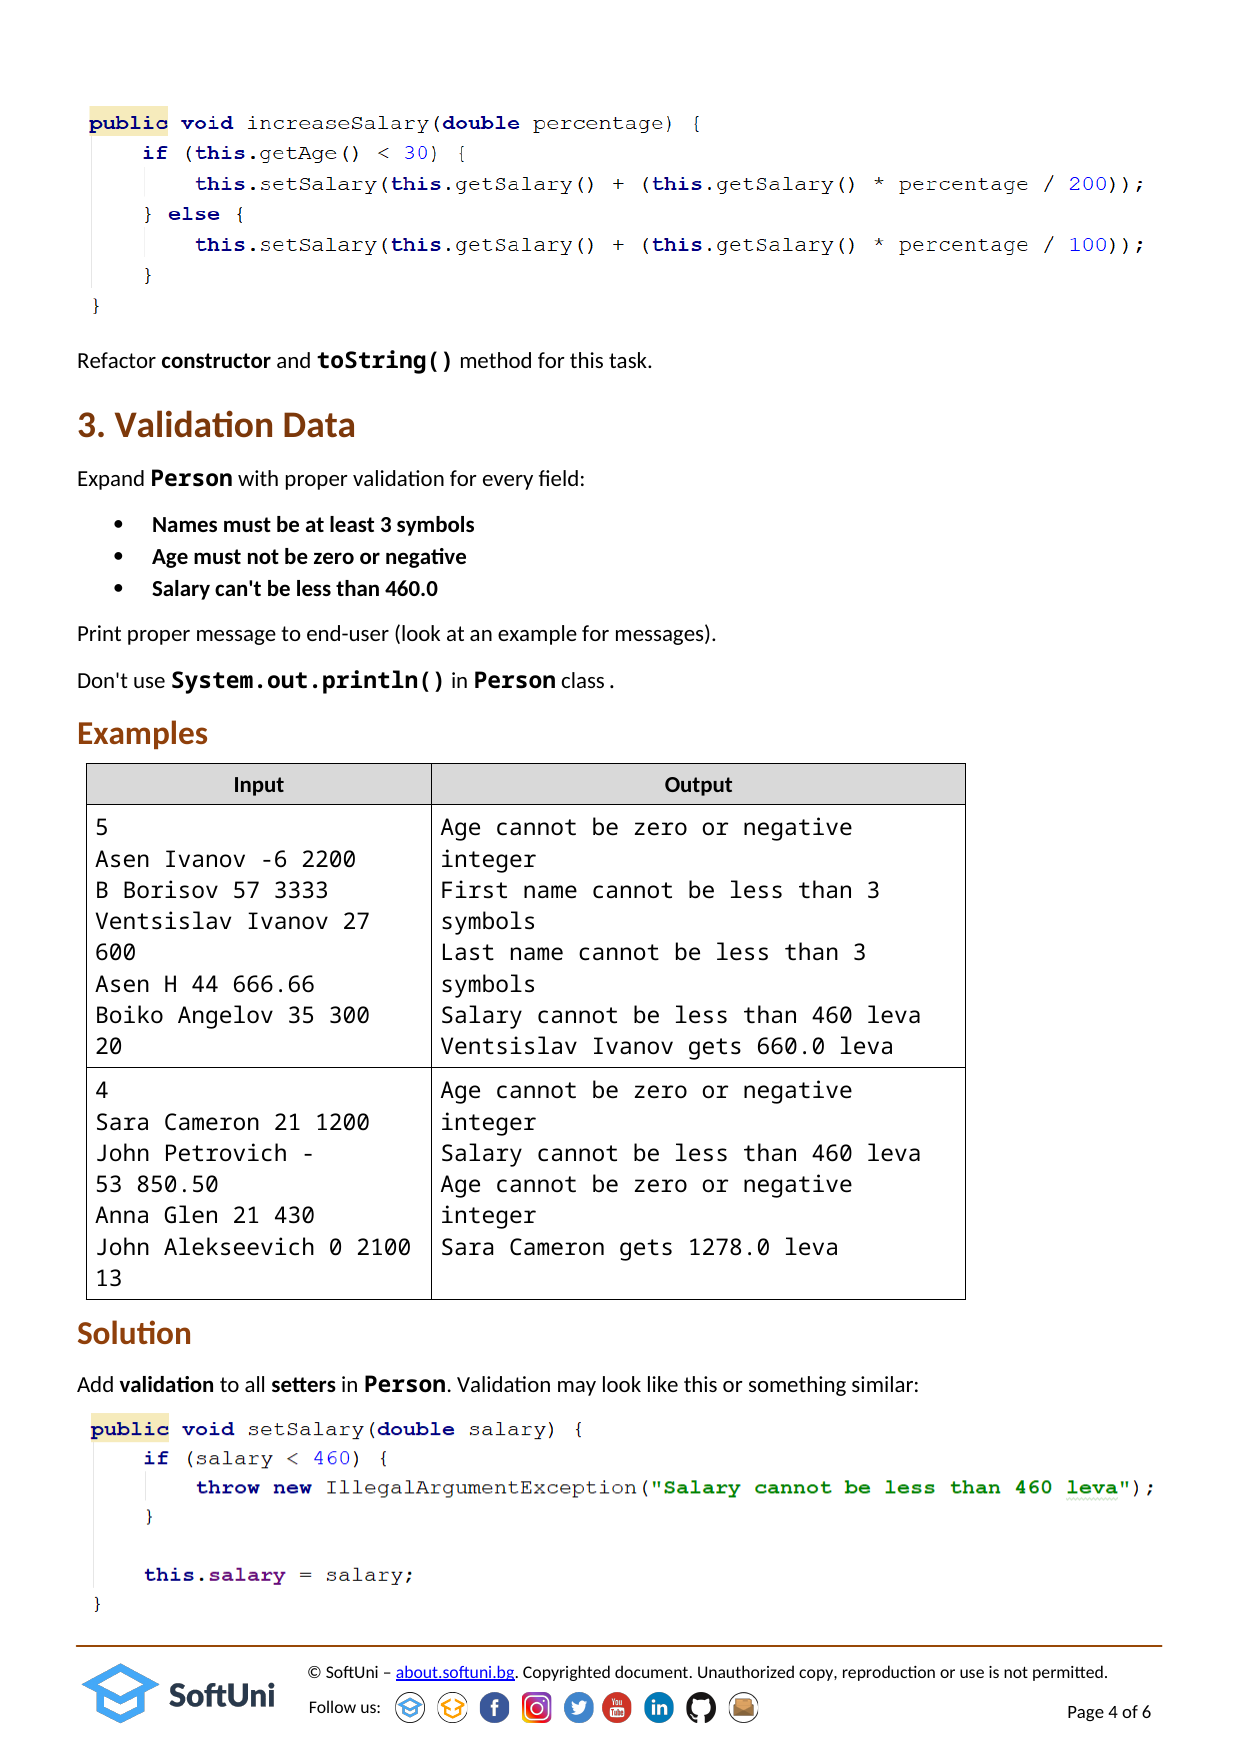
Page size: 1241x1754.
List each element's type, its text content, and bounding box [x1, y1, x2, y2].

table_header Output [432, 764, 965, 804]
subtitle Validation Data [77, 401, 1163, 447]
table_cell 5 Asen Ivanov -6 2200 B Borisov 57 3333 Ventsislav Ivanov 27 600 Asen H 44 666.66 Boiko Angelov 35 300 20 [87, 805, 431, 1067]
picture [76, 95, 1164, 328]
subtitle Solution [77, 1312, 1163, 1353]
picture [564, 1692, 594, 1723]
picture [76, 1402, 1164, 1623]
picture [395, 1692, 425, 1723]
picture [602, 1692, 632, 1723]
text Don't use System.out.println() in Person class. [77, 664, 1163, 695]
list Age must not be zero or negative [114, 542, 1163, 570]
picture [728, 1692, 759, 1723]
picture [665, 1692, 674, 1701]
text Print proper message to end-user (look at an example for messages). [77, 619, 1163, 647]
text Add validation to all setters in Person. Validation may look like this or something similar: [77, 1367, 1163, 1402]
picture [686, 1692, 716, 1723]
subtitle Examples [77, 712, 1163, 753]
picture [75, 1658, 281, 1729]
text Expand Person with proper validation for every field: [77, 462, 1163, 493]
picture [522, 1692, 552, 1723]
table_cell Age cannot be zero or negative integer Salary cannot be less than 460 leva Age cannot be zero or negative integer Sara Cameron gets 1278.0 leva [432, 1068, 965, 1299]
table_cell Age cannot be zero or negative integer First name cannot be less than 3 symbols Last name cannot be less than 3 symbols Salary cannot be less than 460 leva Ventsislav Ivanov gets 660.0 leva [432, 805, 965, 1067]
list Salary can't be less than 460.0 [114, 574, 1163, 603]
table_header Input [87, 764, 431, 804]
picture [437, 1692, 468, 1723]
list Names must be at least 3 symbols [114, 510, 1163, 538]
picture [665, 1714, 674, 1723]
picture [644, 1714, 653, 1723]
text Refactor constructor and toString() method for this task. [77, 344, 1163, 375]
picture [658, 1705, 667, 1714]
picture [479, 1692, 510, 1723]
picture [644, 1692, 653, 1701]
table_cell 4 Sara Cameron 21 1200 John Petrovich -53 850.50 Anna Glen 21 430 John Alekseevich 0 2100 13 [87, 1068, 431, 1299]
